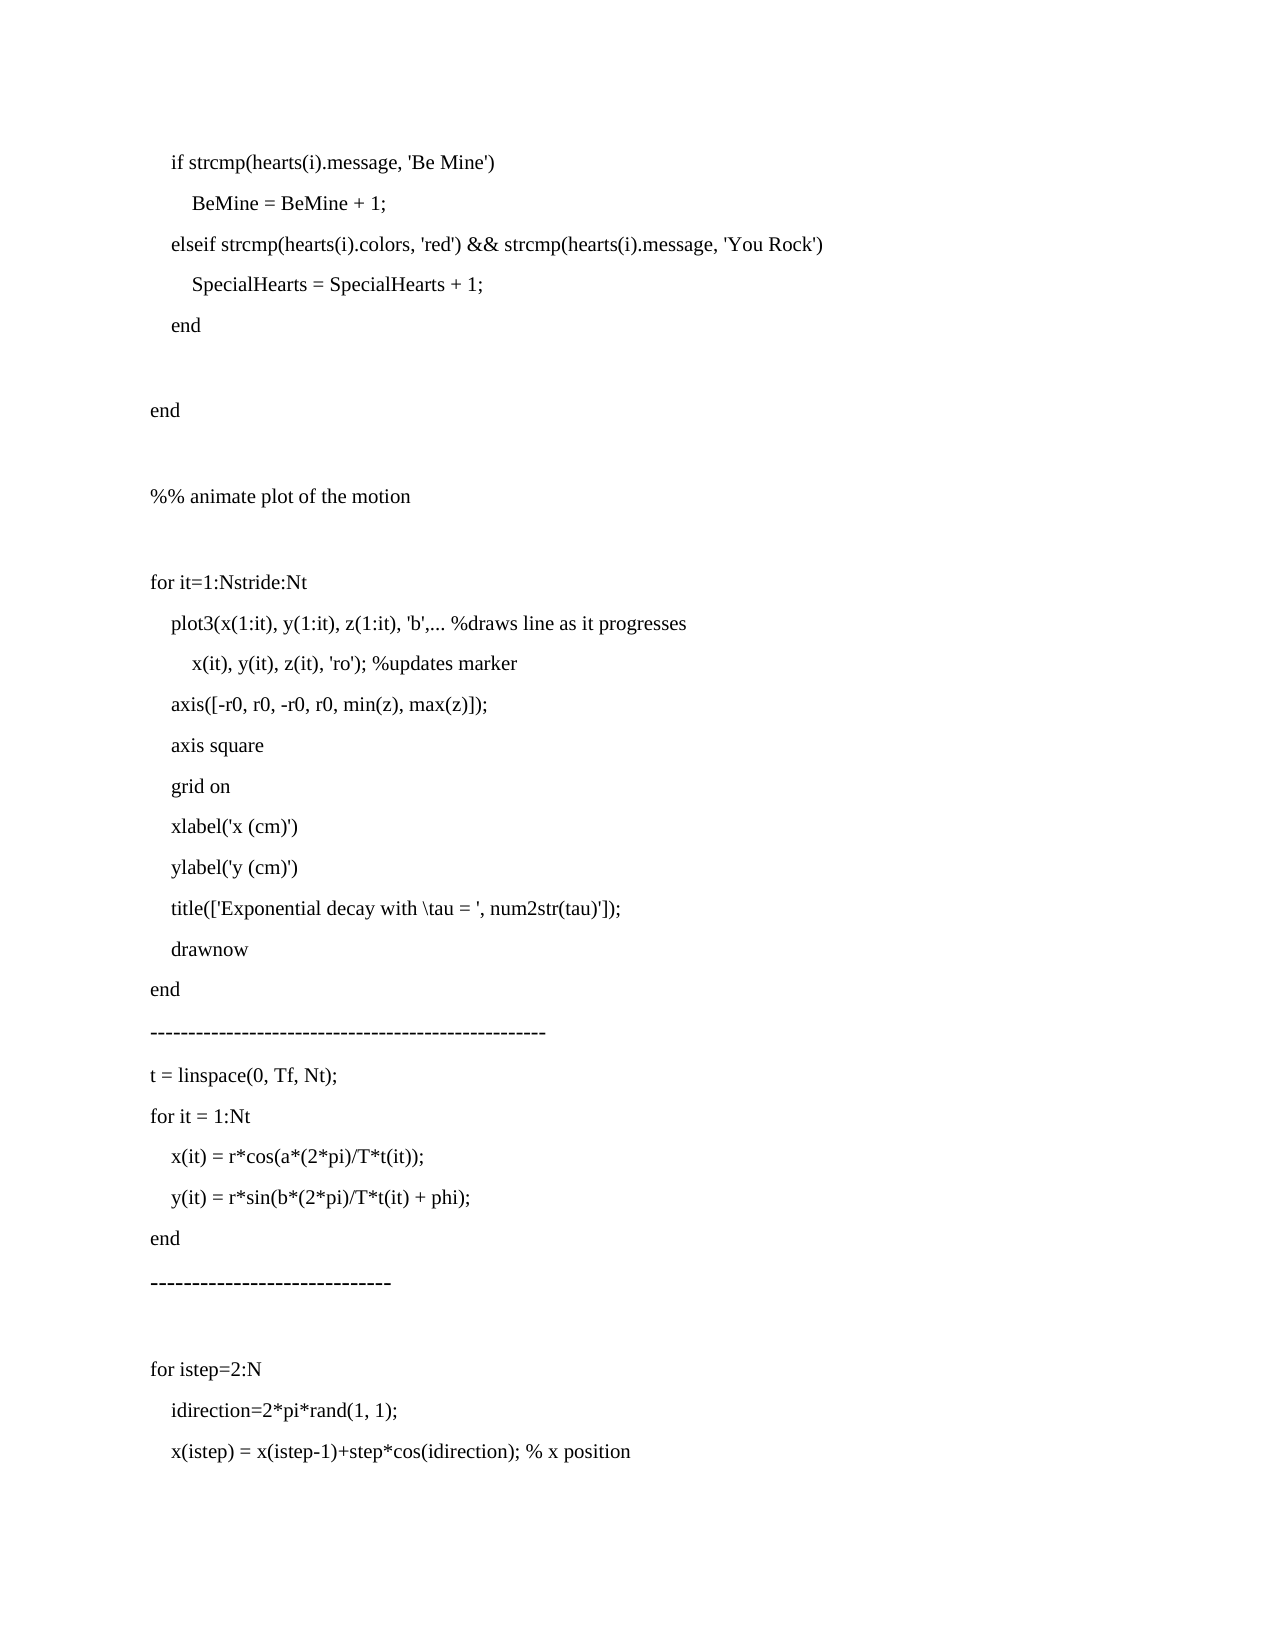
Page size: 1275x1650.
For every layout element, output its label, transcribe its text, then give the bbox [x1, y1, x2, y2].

text idirection=2*pi*rand(1, 1); [150, 1398, 1125, 1422]
text x(istep) = x(istep-1)+step*cos(idirection); % x position [150, 1439, 1125, 1463]
text for it=1:Nstride:Nt [150, 570, 1125, 594]
text SpecialHearts = SpecialHearts + 1; [150, 272, 1125, 296]
text x(it), y(it), z(it), 'ro'); %updates marker [150, 651, 1125, 675]
text end [150, 977, 1125, 1001]
text y(it) = r*sin(b*(2*pi)/T*t(it) + phi); [150, 1185, 1125, 1209]
text for it = 1:Nt [150, 1104, 1125, 1128]
text ---------------------------------------------------- [150, 1018, 1125, 1044]
text for istep=2:N [150, 1357, 1125, 1381]
text axis([-r0, r0, -r0, r0, min(z), max(z)]); [150, 692, 1125, 716]
text grid on [150, 773, 1125, 798]
text BeMine = BeMine + 1; [150, 191, 1125, 215]
text end [150, 1226, 1125, 1250]
text elseif strcmp(hearts(i).colors, 'red') && strcmp(hearts(i).message, 'You Rock') [150, 231, 1125, 256]
text ylabel('y (cm)') [150, 855, 1125, 879]
text %% animate plot of the motion [150, 484, 1125, 508]
text t = linspace(0, Tf, Nt); [150, 1063, 1125, 1087]
text drawnow [150, 936, 1125, 961]
text xlabel('x (cm)') [150, 814, 1125, 838]
text ----------------------------- [150, 1267, 1125, 1295]
text end [150, 398, 1125, 422]
text title(['Exponential decay with \tau = ', num2str(tau)']); [150, 896, 1125, 920]
text plot3(x(1:it), y(1:it), z(1:it), 'b',... %draws line as it progresses [150, 611, 1125, 635]
text end [150, 313, 1125, 337]
text axis square [150, 733, 1125, 757]
text x(it) = r*cos(a*(2*pi)/T*t(it)); [150, 1144, 1125, 1168]
text if strcmp(hearts(i).message, 'Be Mine') [150, 150, 1125, 174]
